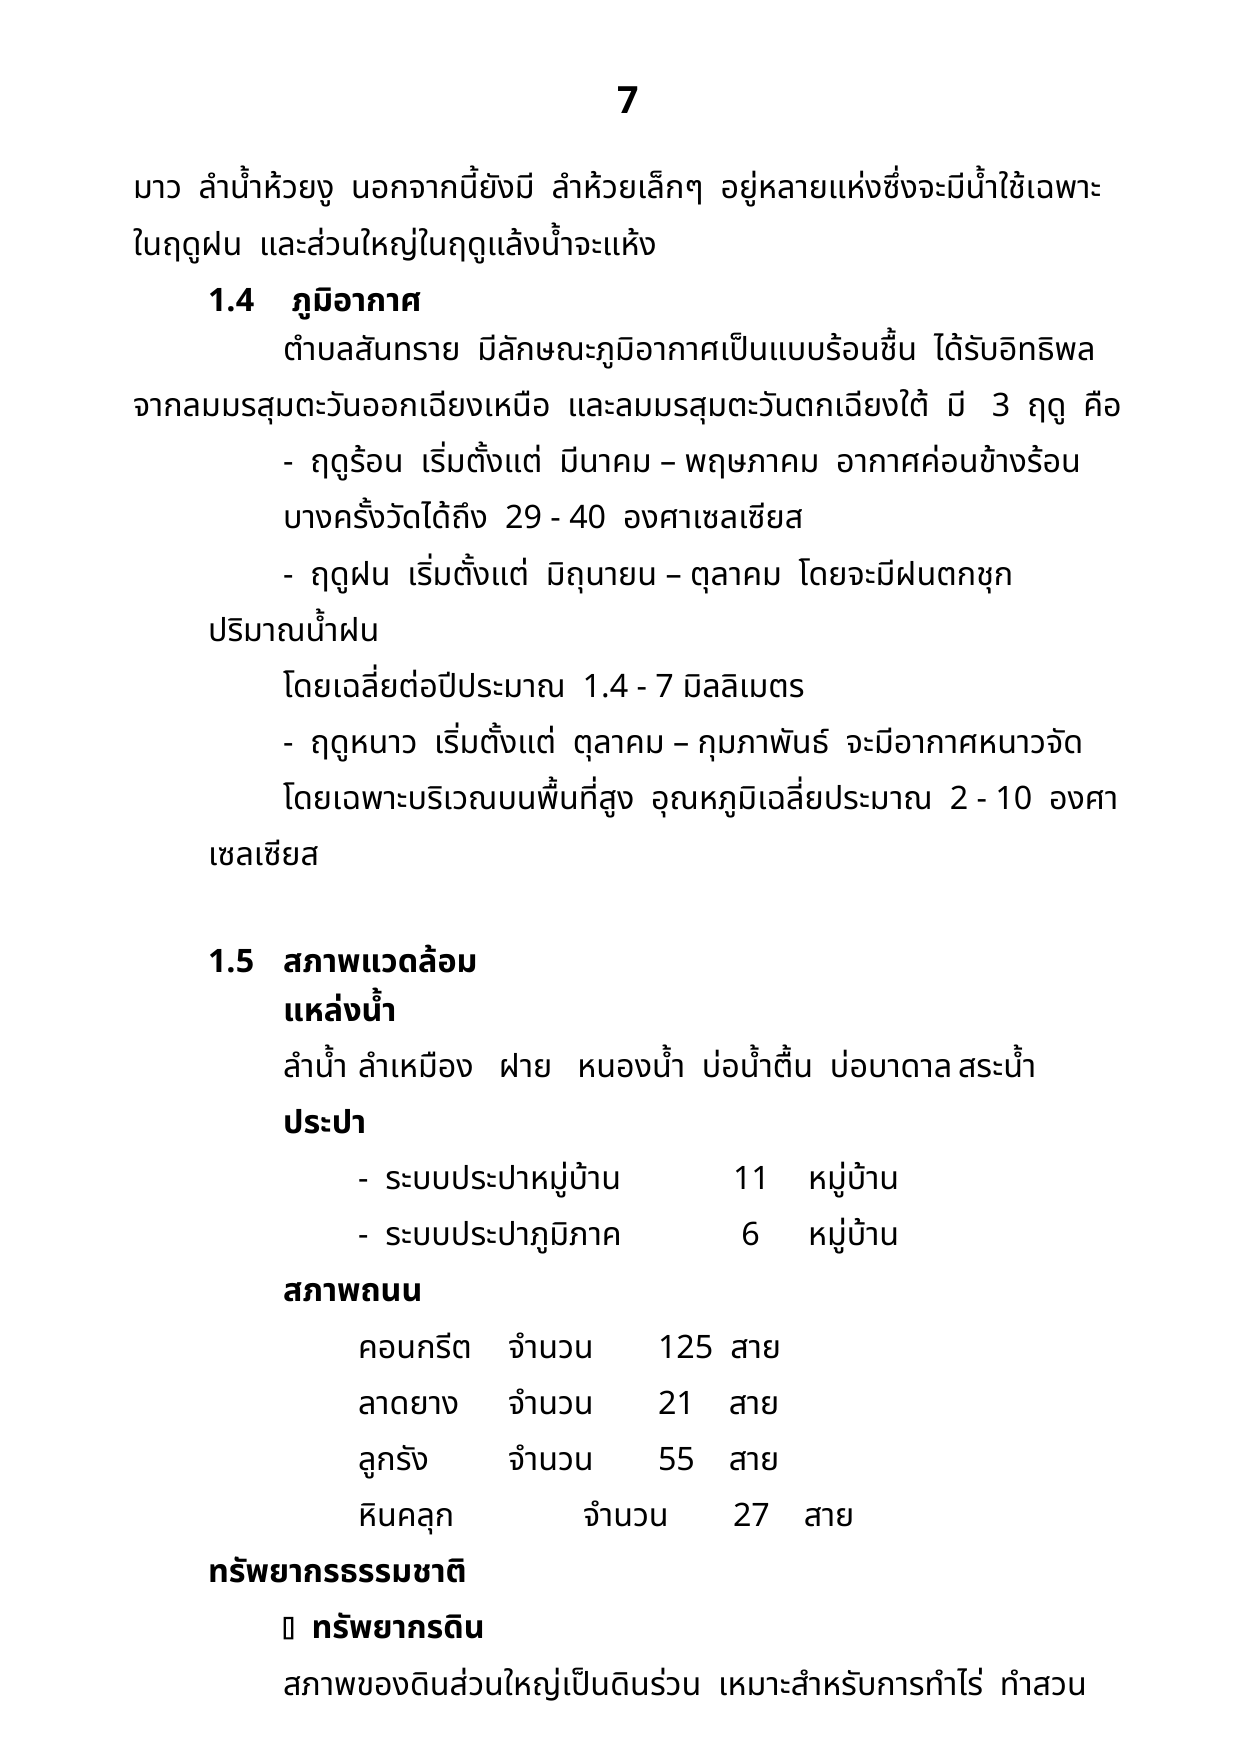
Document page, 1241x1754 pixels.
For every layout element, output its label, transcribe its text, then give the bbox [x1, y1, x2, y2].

text สภาพของดินส่วนใหญ่เป็นดินร่วน เหมาะสำหรับการทำไร่ ทำสวน [283, 1661, 1122, 1709]
text คอนกรีต จำนวน 125 สาย [133, 1324, 1122, 1373]
text หินคลุก จำนวน 27 สาย [133, 1492, 1122, 1541]
text โดยเฉพาะบริเวณบนพื้นที่สูง อุณหภูมิเฉลี่ยประมาณ 2 - 10 องศาเซลเซียส [208, 775, 1122, 880]
list ภูมิอากาศ [208, 277, 1122, 326]
text ทรัพยากรดิน [283, 1605, 1122, 1653]
text ลูกรัง จำนวน 55 สาย [133, 1436, 1122, 1485]
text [133, 164, 1122, 269]
text สภาพถนน [208, 1268, 1122, 1316]
text ตำบลสันทราย มีลักษณะภูมิอากาศเป็นแบบร้อนชื้น ได้รับอิทธิพลจากลมมรสุมตะวันออกเฉียงเหนือ และลมมรสุมตะวันตกเฉียงใต้ มี 3 ฤดู คือ [133, 326, 1122, 431]
list สภาพแวดล้อม [208, 938, 1122, 987]
text ประปา [208, 1099, 1122, 1148]
text - ระบบประปาหมู่บ้าน 11 หมู่บ้าน [133, 1155, 1122, 1204]
text ลาดยาง จำนวน 21 สาย [133, 1380, 1122, 1429]
text - ฤดูหนาว เริ่มตั้งแต่ ตุลาคม – กุมภาพันธ์ จะมีอากาศหนาวจัด [208, 719, 1122, 768]
text - ระบบประปาภูมิภาค 6 หมู่บ้าน [133, 1211, 1122, 1260]
text ทรัพยากรธรรมชาติ [208, 1549, 1122, 1597]
text ลำน้ำ ลำเหมือง ฝาย หนองน้ำ บ่อน้ำตื้น บ่อบาดาล สระน้ำ [283, 1043, 1122, 1092]
text - ฤดูร้อน เริ่มตั้งแต่ มีนาคม – พฤษภาคม อากาศค่อนข้างร้อน [133, 438, 1122, 487]
text บางครั้งวัดได้ถึง 29 - 40 องศาเซลเซียส [208, 494, 1122, 543]
text โดยเฉลี่ยต่อปีประมาณ 1.4 - 7 มิลลิเมตร [208, 663, 1122, 712]
text แหล่งน้ำ [283, 987, 1122, 1036]
text - ฤดูฝน เริ่มตั้งแต่ มิถุนายน – ตุลาคม โดยจะมีฝนตกชุก ปริมาณน้ำฝน [208, 550, 1122, 655]
